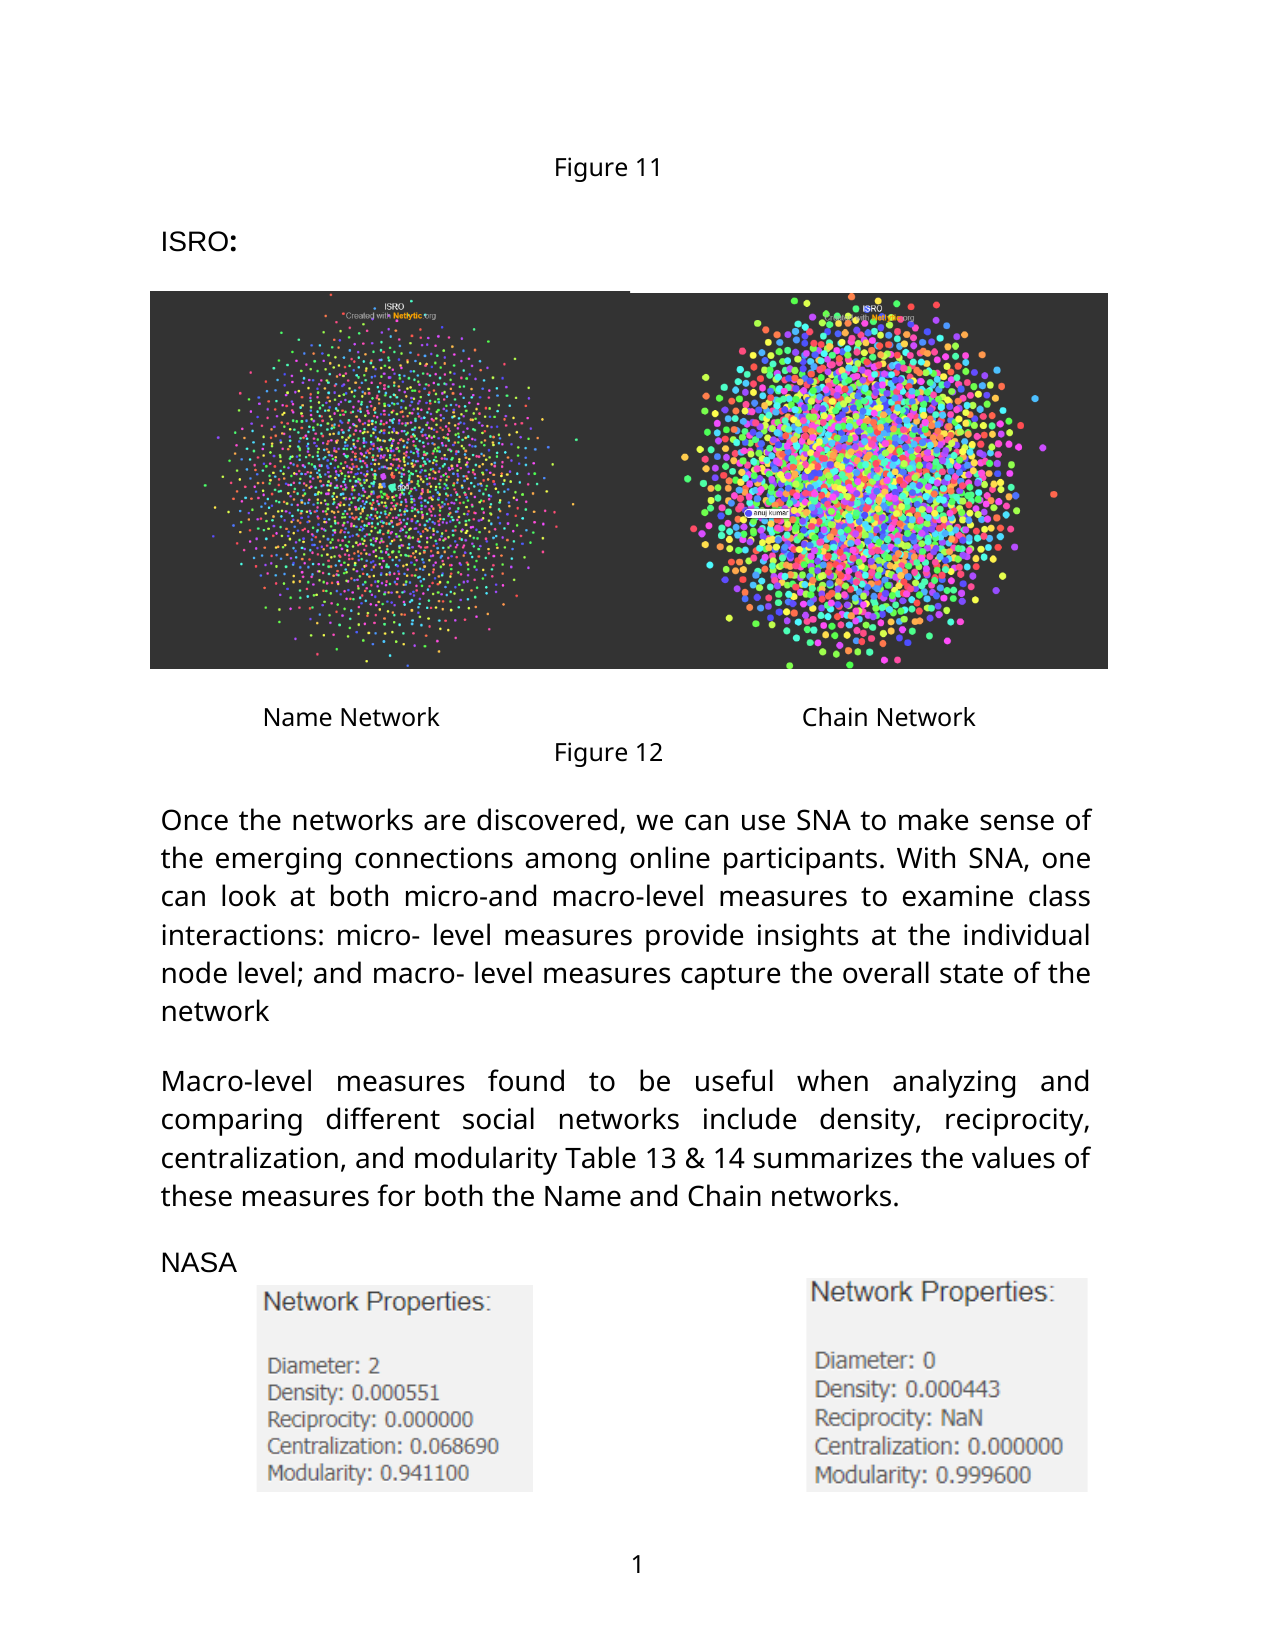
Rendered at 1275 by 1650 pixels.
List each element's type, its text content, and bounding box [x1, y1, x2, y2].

subtitle ISRO: [160, 221, 1125, 259]
picture [806, 1278, 1088, 1492]
text Name Network Chain Network [150, 700, 1088, 734]
text Macro-level measures found to be useful when analyzing and comparing different social networks include density, reciprocity, centralization, and modularity Table 13 & 14 summarizes the values of these measures for both the Name and Chain networks. [160, 1061, 1092, 1214]
text Once the networks are discovered, we can use SNA to make sense of the emerging connections among online participants. With SNA, one can look at both micro-and macro-level measures to examine class interactions: micro- level measures provide insights at the individual node level; and macro- level measures capture the overall state of the network [160, 800, 1093, 1030]
picture [256, 1285, 533, 1492]
text Figure 12 [150, 735, 1067, 769]
text Figure 11 [150, 150, 1067, 213]
subtitle NASA [160, 1246, 1125, 1278]
picture [150, 291, 1108, 669]
